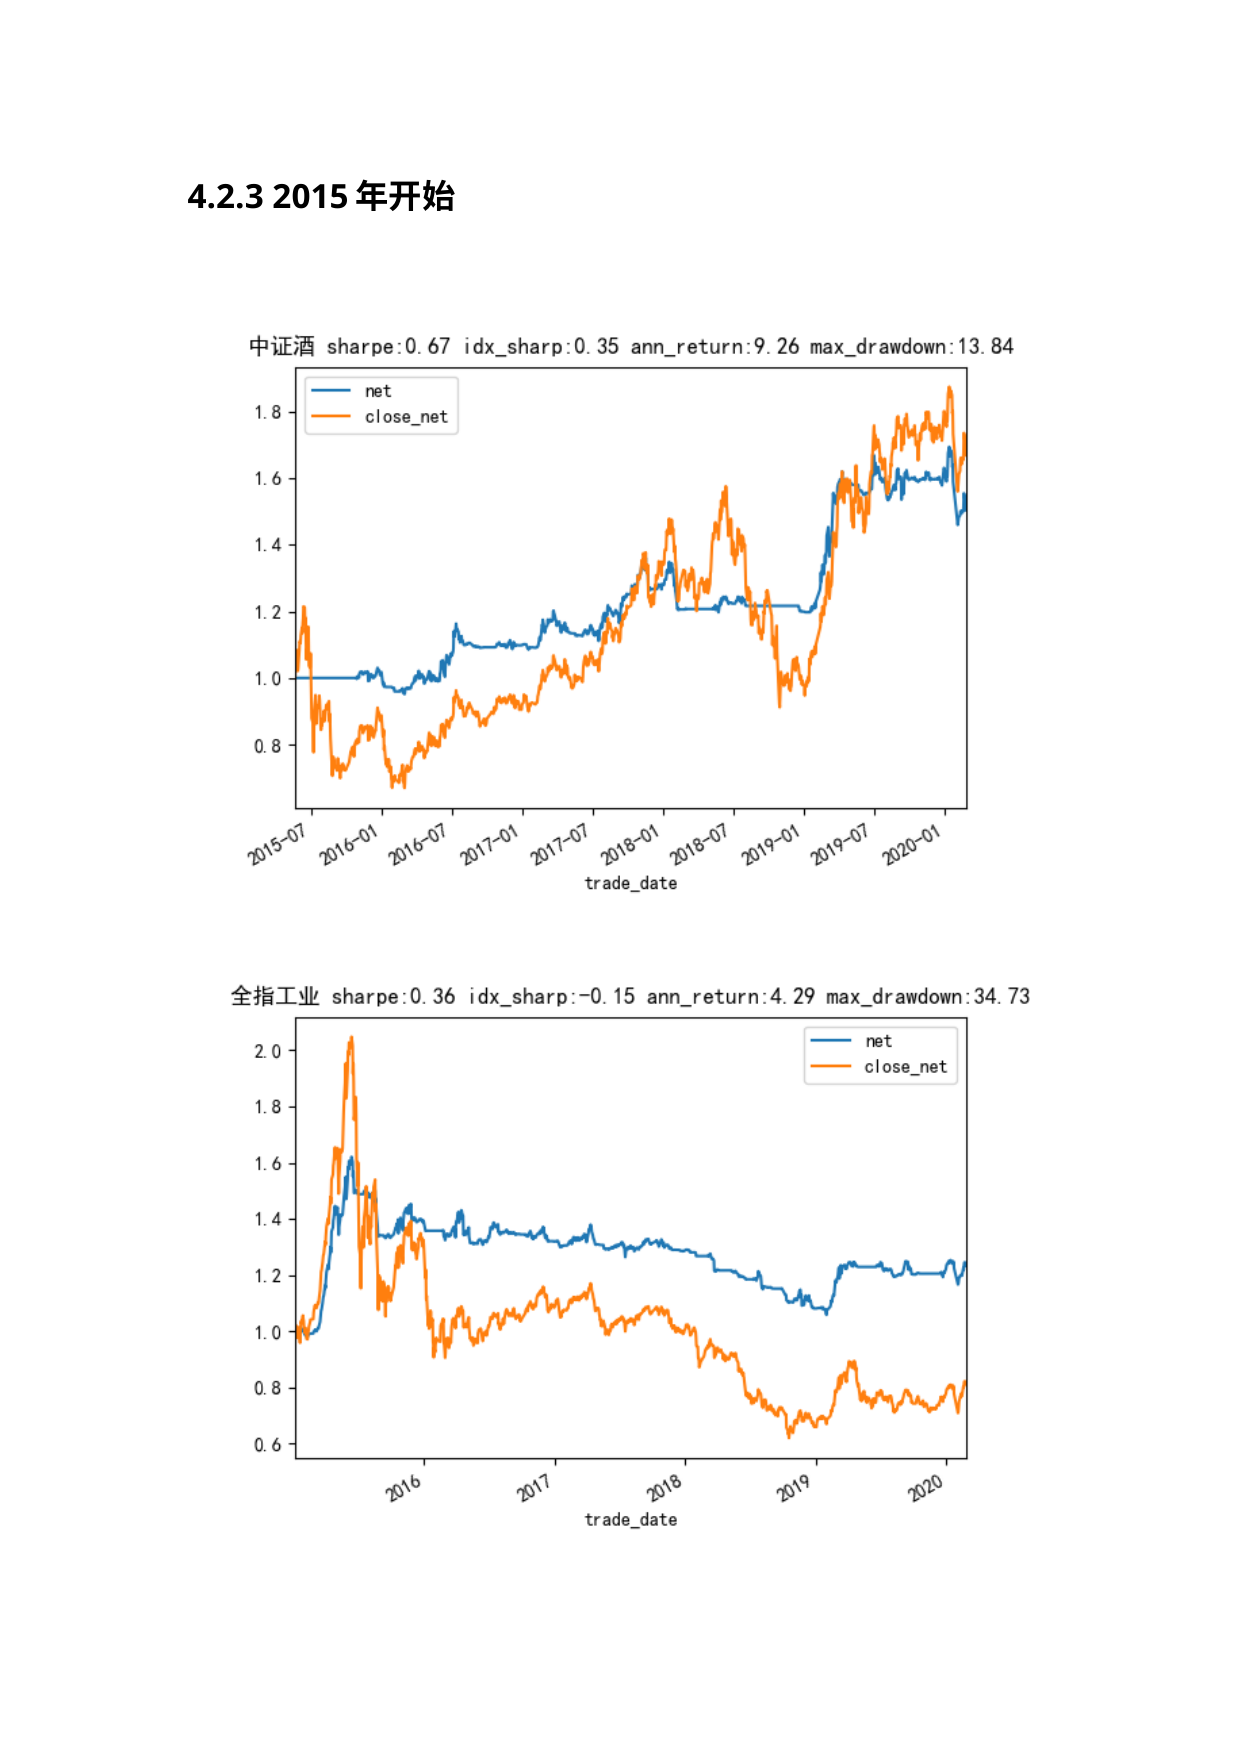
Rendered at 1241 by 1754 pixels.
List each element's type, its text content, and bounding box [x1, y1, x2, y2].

picture [187, 939, 1053, 1588]
subtitle 4.2.3 2015年开始 [187, 162, 1053, 227]
picture [187, 289, 1053, 938]
